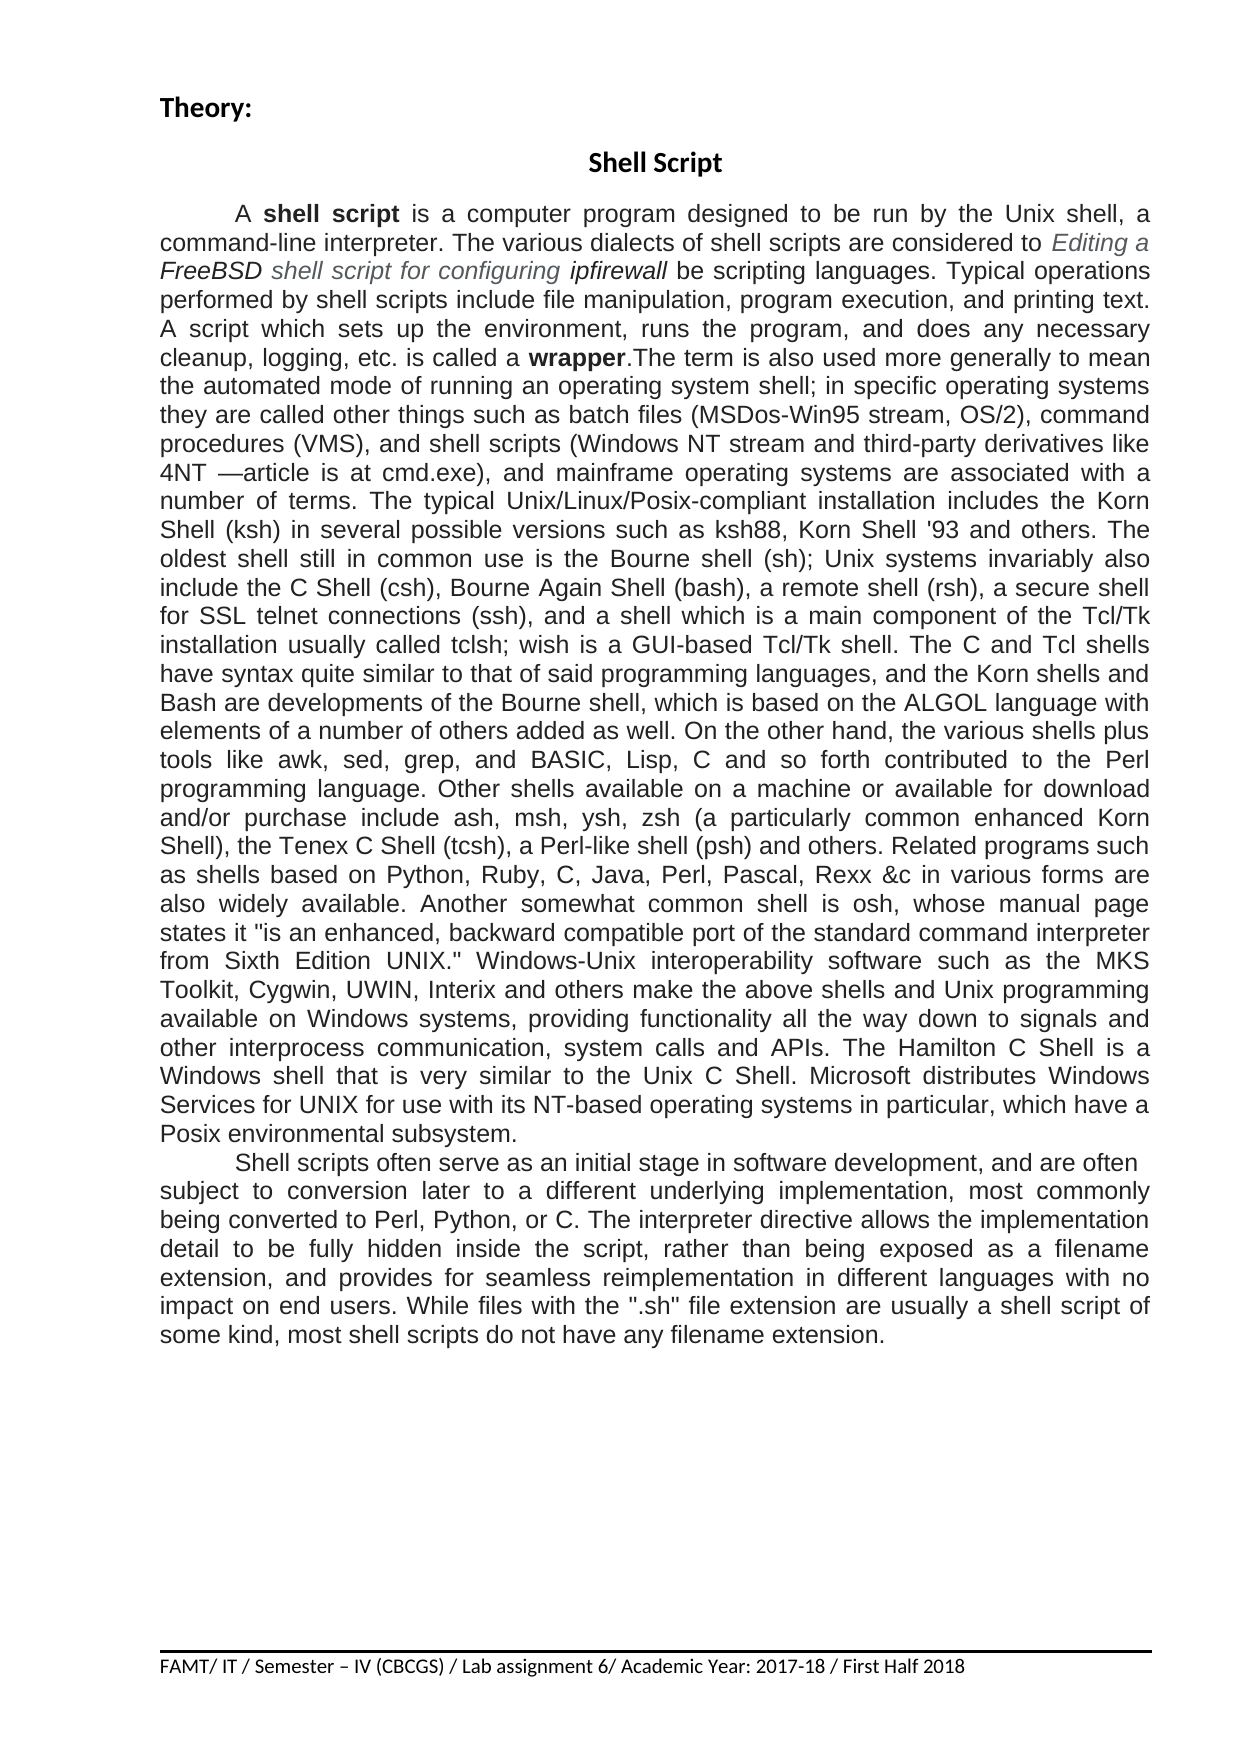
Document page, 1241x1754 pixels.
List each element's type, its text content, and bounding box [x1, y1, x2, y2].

text Shell Script [159, 144, 1152, 179]
text Theory: [159, 89, 1152, 124]
text subject to conversion later to a different underlying implementation, most commonly being converted to Perl, Python, or C. The interpreter directive allows the implementation detail to be fully hidden inside the script, rather than being exposed as a filename extension, and provides for seamless reimplementation in different languages with no impact on end users. While files with the ".sh" file extension are usually a shell script of some kind, most shell scripts do not have any filename extension. [159, 1176, 1152, 1349]
text Shell scripts often serve as an initial stage in software development, and are often [159, 1148, 1152, 1176]
text A shell script is a computer program designed to be run by the Unix shell, a command-line interpreter. The various dialects of shell scripts are considered to Editing a FreeBSD shell script for configuring ipfirewall be scripting languages. Typical operations performed by shell scripts include file manipulation, program execution, and printing text. A script which sets up the environment, runs the program, and does any necessary cleanup, logging, etc. is called a wrapper.The term is also used more generally to mean the automated mode of running an operating system shell; in specific operating systems they are called other things such as batch files (MSDos-Win95 stream, OS/2), command procedures (VMS), and shell scripts (Windows NT stream and third-party derivatives like 4NT —article is at cmd.exe), and mainframe operating systems are associated with a number of terms. The typical Unix/Linux/Posix-compliant installation includes the Korn Shell (ksh) in several possible versions such as ksh88, Korn Shell '93 and others. The oldest shell still in common use is the Bourne shell (sh); Unix systems invariably also include the C Shell (csh), Bourne Again Shell (bash), a remote shell (rsh), a secure shell for SSL telnet connections (ssh), and a shell which is a main component of the Tcl/Tk installation usually called tclsh; wish is a GUI-based Tcl/Tk shell. The C and Tcl shells have syntax quite similar to that of said programming languages, and the Korn shells and Bash are developments of the Bourne shell, which is based on the ALGOL language with elements of a number of others added as well. On the other hand, the various shells plus tools like awk, sed, grep, and BASIC, Lisp, C and so forth contributed to the Perl programming language. Other shells available on a machine or available for download and/or purchase include ash, msh, ysh, zsh (a particularly common enhanced Korn Shell), the Tenex C Shell (tcsh), a Perl-like shell (psh) and others. Related programs such as shells based on Python, Ruby, C, Java, Perl, Pascal, Rexx &c in various forms are also widely available. Another somewhat common shell is osh, whose manual page states it "is an enhanced, backward compatible port of the standard command interpreter from Sixth Edition UNIX." Windows-Unix interoperability software such as the MKS Toolkit, Cygwin, UWIN, Interix and others make the above shells and Unix programming available on Windows systems, providing functionality all the way down to signals and other interprocess communication, system calls and APIs. The Hamilton C Shell is a Windows shell that is very similar to the Unix C Shell. Microsoft distributes Windows Services for UNIX for use with its NT-based operating systems in particular, which have a Posix environmental subsystem. [159, 199, 1152, 1148]
